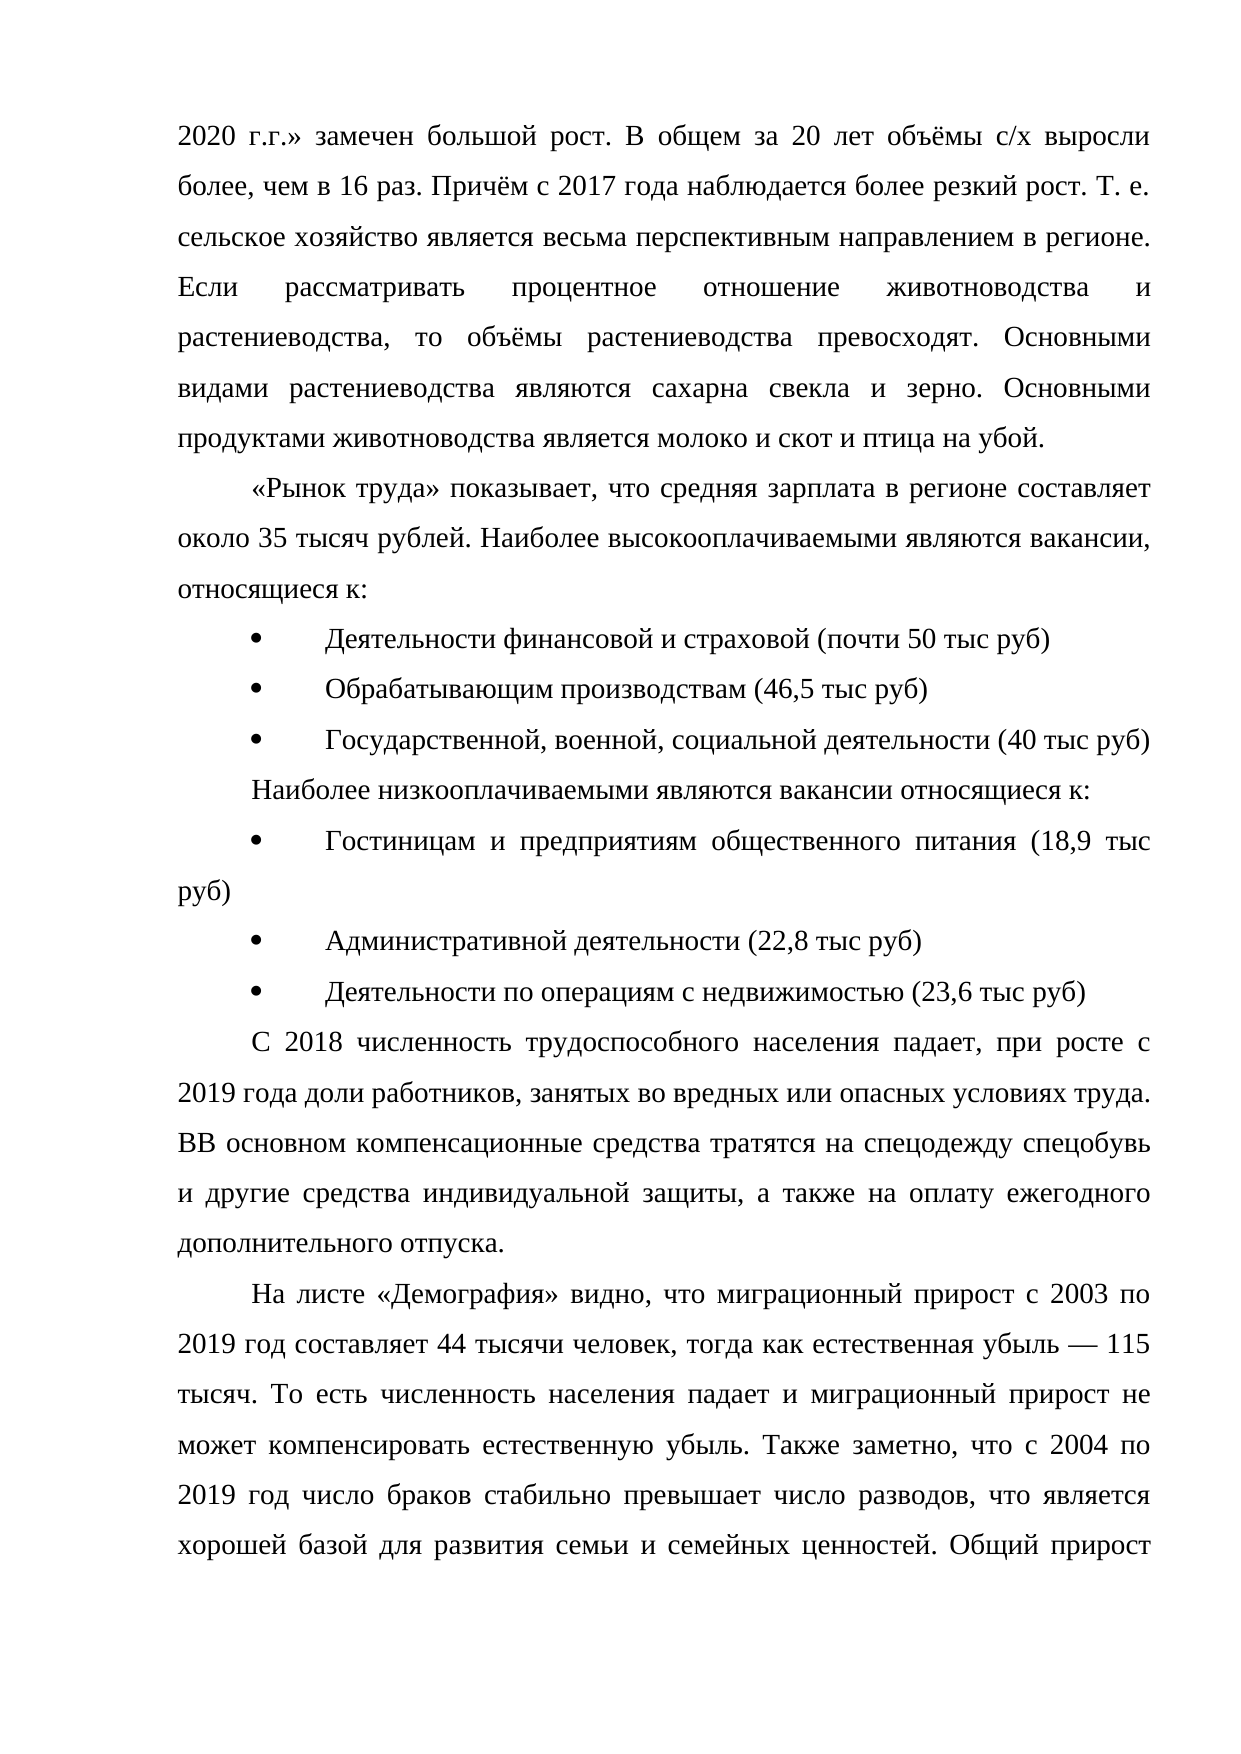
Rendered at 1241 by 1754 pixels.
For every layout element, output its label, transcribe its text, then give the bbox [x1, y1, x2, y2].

list Гостиницам и предприятиям общественного питания (18,9 тыс руб) [177, 823, 1152, 907]
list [177, 1276, 1152, 1561]
list Деятельности финансовой и страховой (почти 50 тыс руб) [177, 621, 1152, 655]
list Государственной, военной, социальной деятельности (40 тыс руб) [177, 722, 1152, 756]
list Наиболее низкооплачиваемыми являются вакансии относящиеся к: [177, 772, 1152, 806]
list «Рынок труда» показывает, что средняя зарплата в регионе составляет около 35 тысяч рублей. Наиболее высокооплачиваемыми являются вакансии, относящиеся к: [177, 470, 1152, 604]
list С 2018 численность трудоспособного населения падает, при росте с 2019 года доли работников, занятых во вредных или опасных условиях труда. ВВ основном компенсационные средства тратятся на спецодежду спецобувь и другие средства индивидуальной защиты, а также на оплату ежегодного дополнительного отпуска. [177, 1024, 1152, 1259]
list Административной деятельности (22,8 тыс руб) [177, 923, 1152, 957]
list Деятельности по операциям с недвижимостью (23,6 тыс руб) [177, 974, 1152, 1008]
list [177, 118, 1152, 453]
list Обрабатывающим производствам (46,5 тыс руб) [177, 672, 1152, 705]
